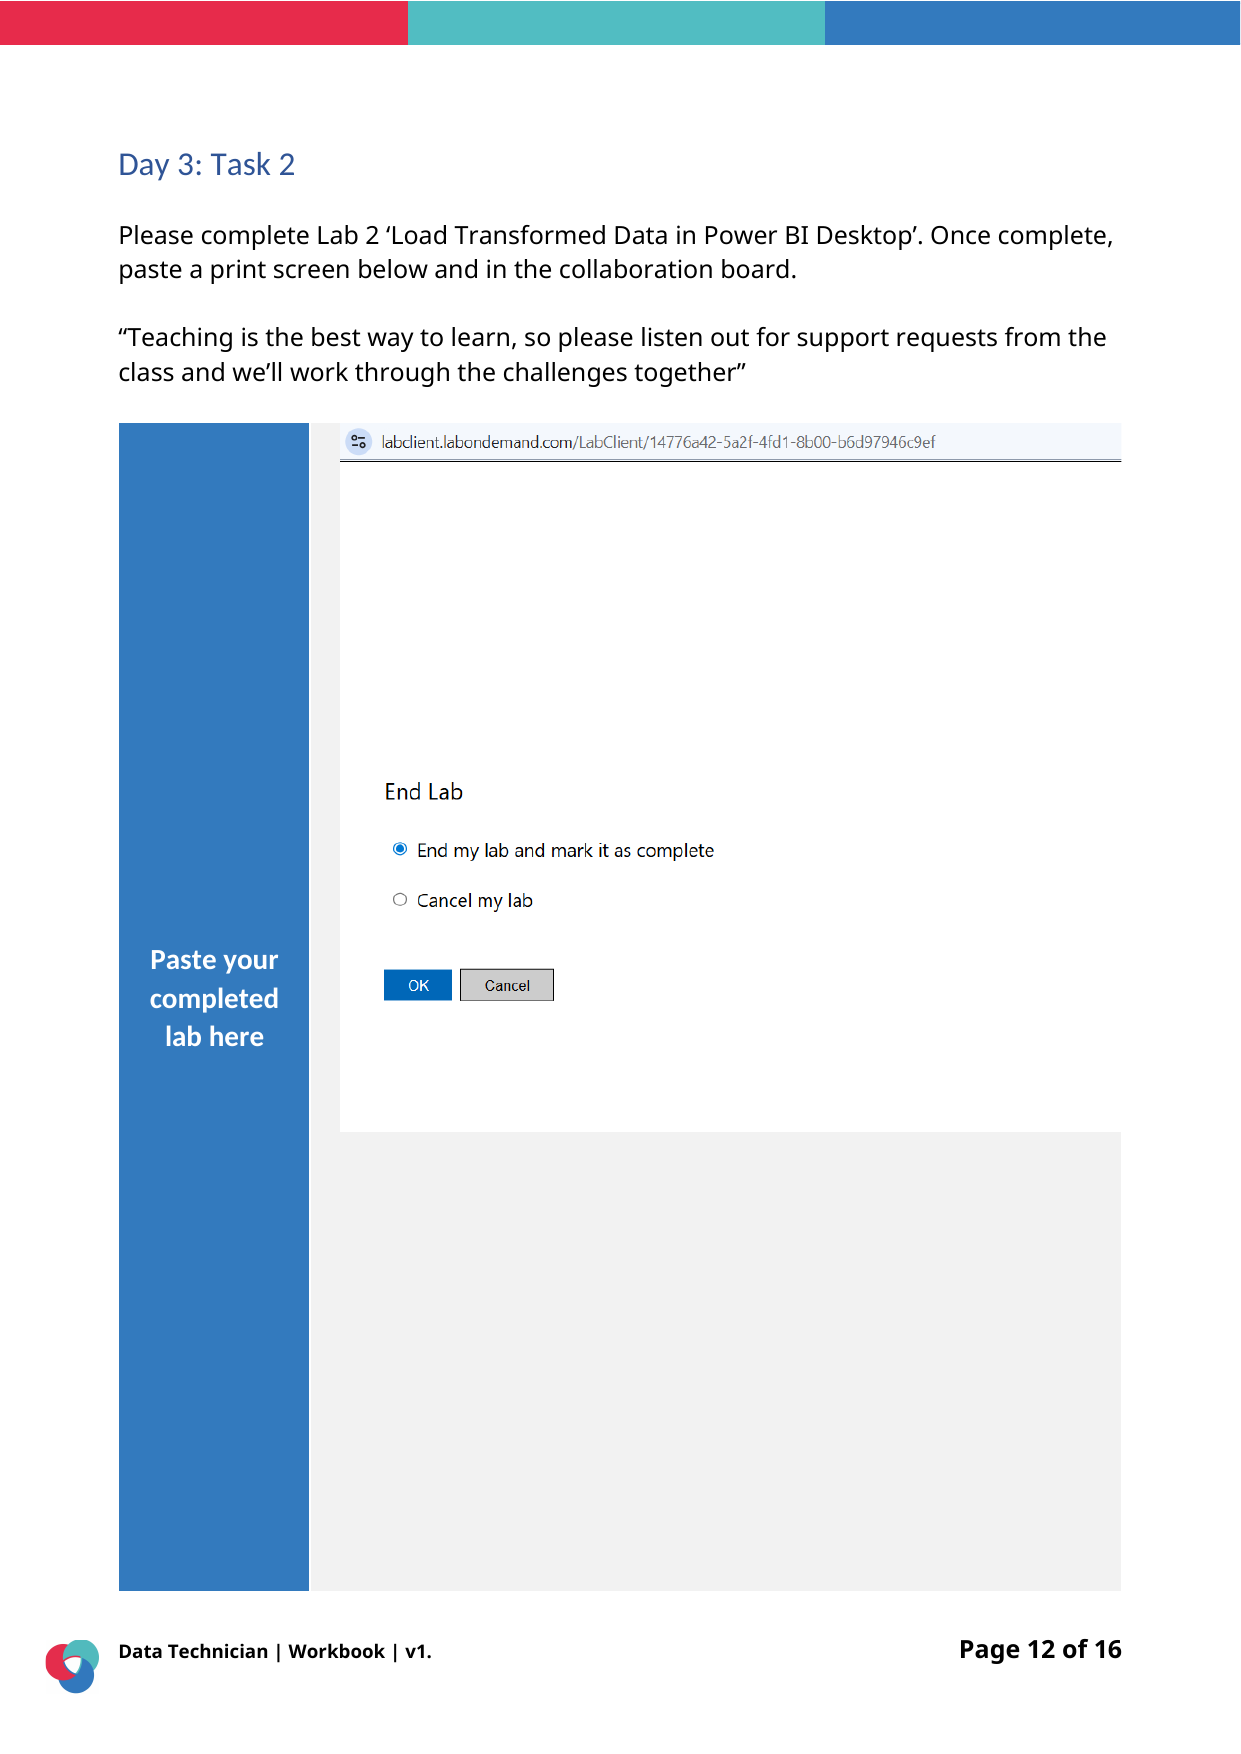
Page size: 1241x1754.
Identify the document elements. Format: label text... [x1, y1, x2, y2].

picture [45, 1640, 100, 1694]
text “Teaching is the best way to learn, so please listen out for support requests from the class and we’ll work through the challenges together” [118, 320, 1122, 388]
table_header [311, 423, 1121, 1591]
table_header Paste your completed lab here [119, 423, 309, 1591]
text Please complete Lab 2 ‘Load Transformed Data in Power BI Desktop’. Once complete, paste a print screen below and in the collaboration board. [118, 218, 1122, 286]
subtitle Day 3: Task 2 [118, 143, 1122, 184]
